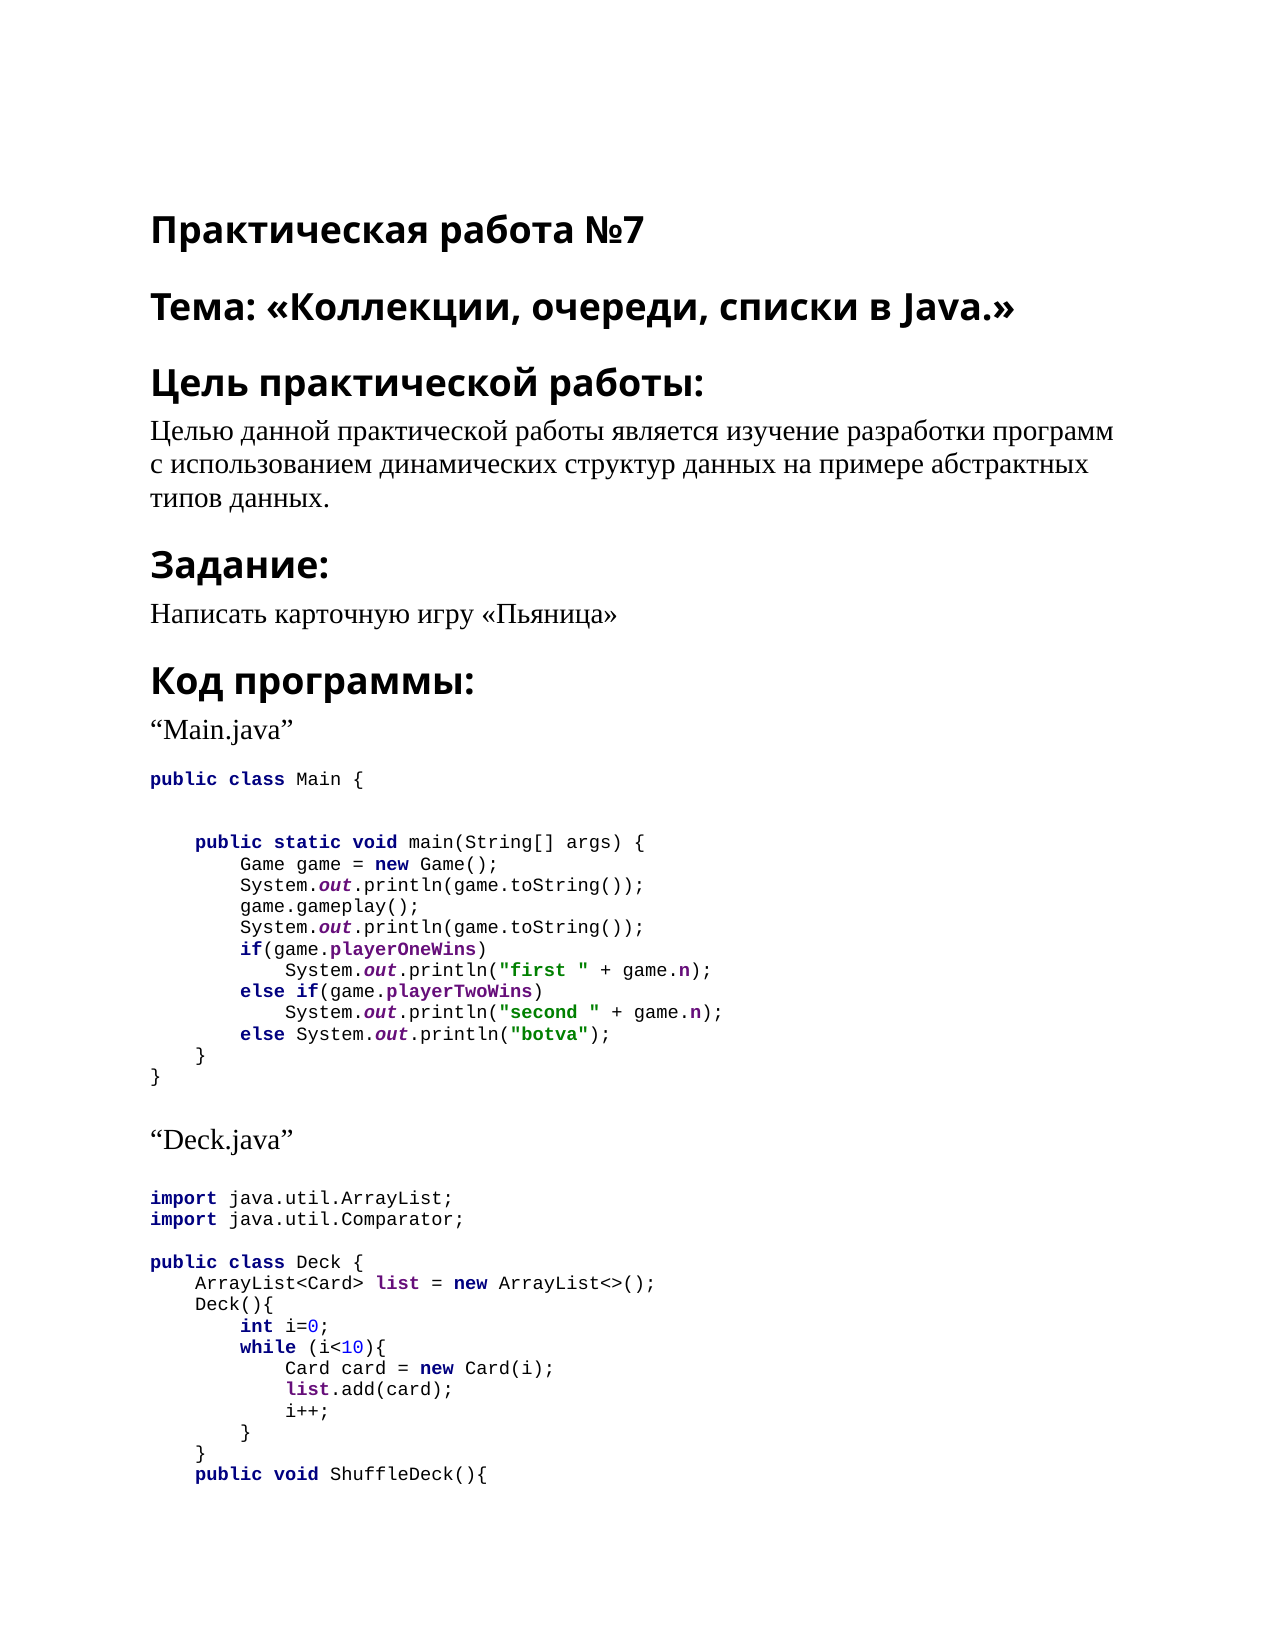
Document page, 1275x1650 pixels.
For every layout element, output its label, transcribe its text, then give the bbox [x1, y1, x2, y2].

subtitle Цель практической работы: [150, 356, 1125, 407]
text Целью данной практической работы является изучение разработки программ с использованием динамических структур данных на примере абстрактных типов данных. [150, 413, 1125, 514]
text public class Main { public static void main(String[] args) { Game game = new Game(); System.out.println(game.toString()); game.gameplay(); System.out.println(game.toString()); if(game.playerOneWins) System.out.println("first " + game.n); else if(game.playerTwoWins) System.out.println("second " + game.n); else System.out.println("botva"); } } [150, 769, 1125, 1088]
subtitle Задание: [150, 539, 1125, 590]
subtitle Тема: «Коллекции, очереди, списки в Java.» [150, 280, 1125, 331]
text Написать карточную игру «Пьяницa» [150, 596, 1125, 629]
subtitle Код программы: [150, 654, 1125, 706]
text “Deck.java” [150, 1122, 1125, 1155]
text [150, 1189, 1125, 1486]
subtitle Практическая работа №7 [150, 204, 1125, 255]
text “Main.java” [150, 712, 1125, 745]
